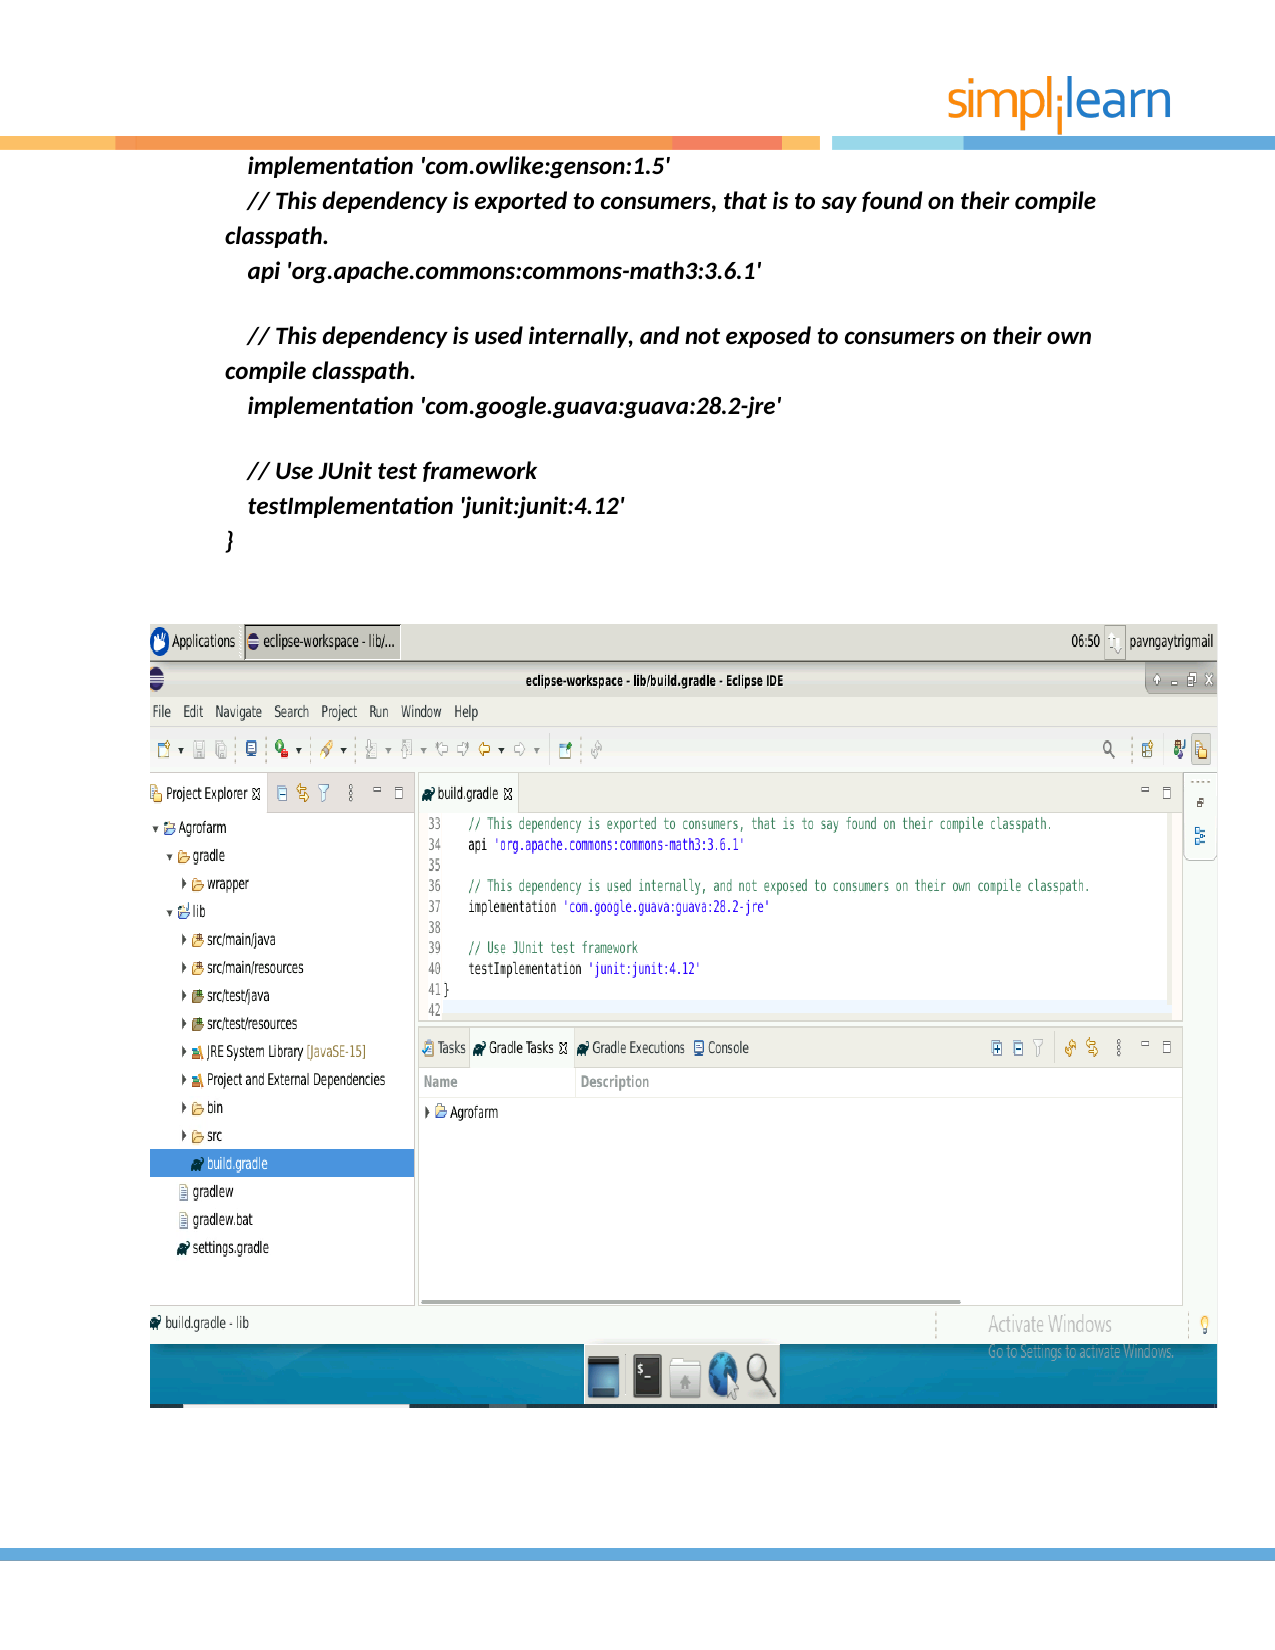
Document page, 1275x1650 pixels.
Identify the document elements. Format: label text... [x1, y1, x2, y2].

picture [0, 1548, 1275, 1562]
text // Use JUnit test framework [225, 455, 1125, 486]
text // This dependency is used internally, and not exposed to consumers on their own compile classpath. [225, 320, 1125, 386]
picture [150, 624, 1218, 1408]
text implementation 'com.google.guava:guava:28.2-jre' [225, 390, 1125, 421]
text } [225, 525, 1125, 556]
picture [0, 76, 1275, 150]
text testImplementation 'junit:junit:4.12' [225, 490, 1125, 521]
text api 'org.apache.commons:commons-math3:3.6.1' [225, 255, 1125, 286]
text implementation 'com.owlike:genson:1.5' [225, 150, 1125, 181]
text // This dependency is exported to consumers, that is to say found on their compile classpath. [225, 185, 1125, 251]
